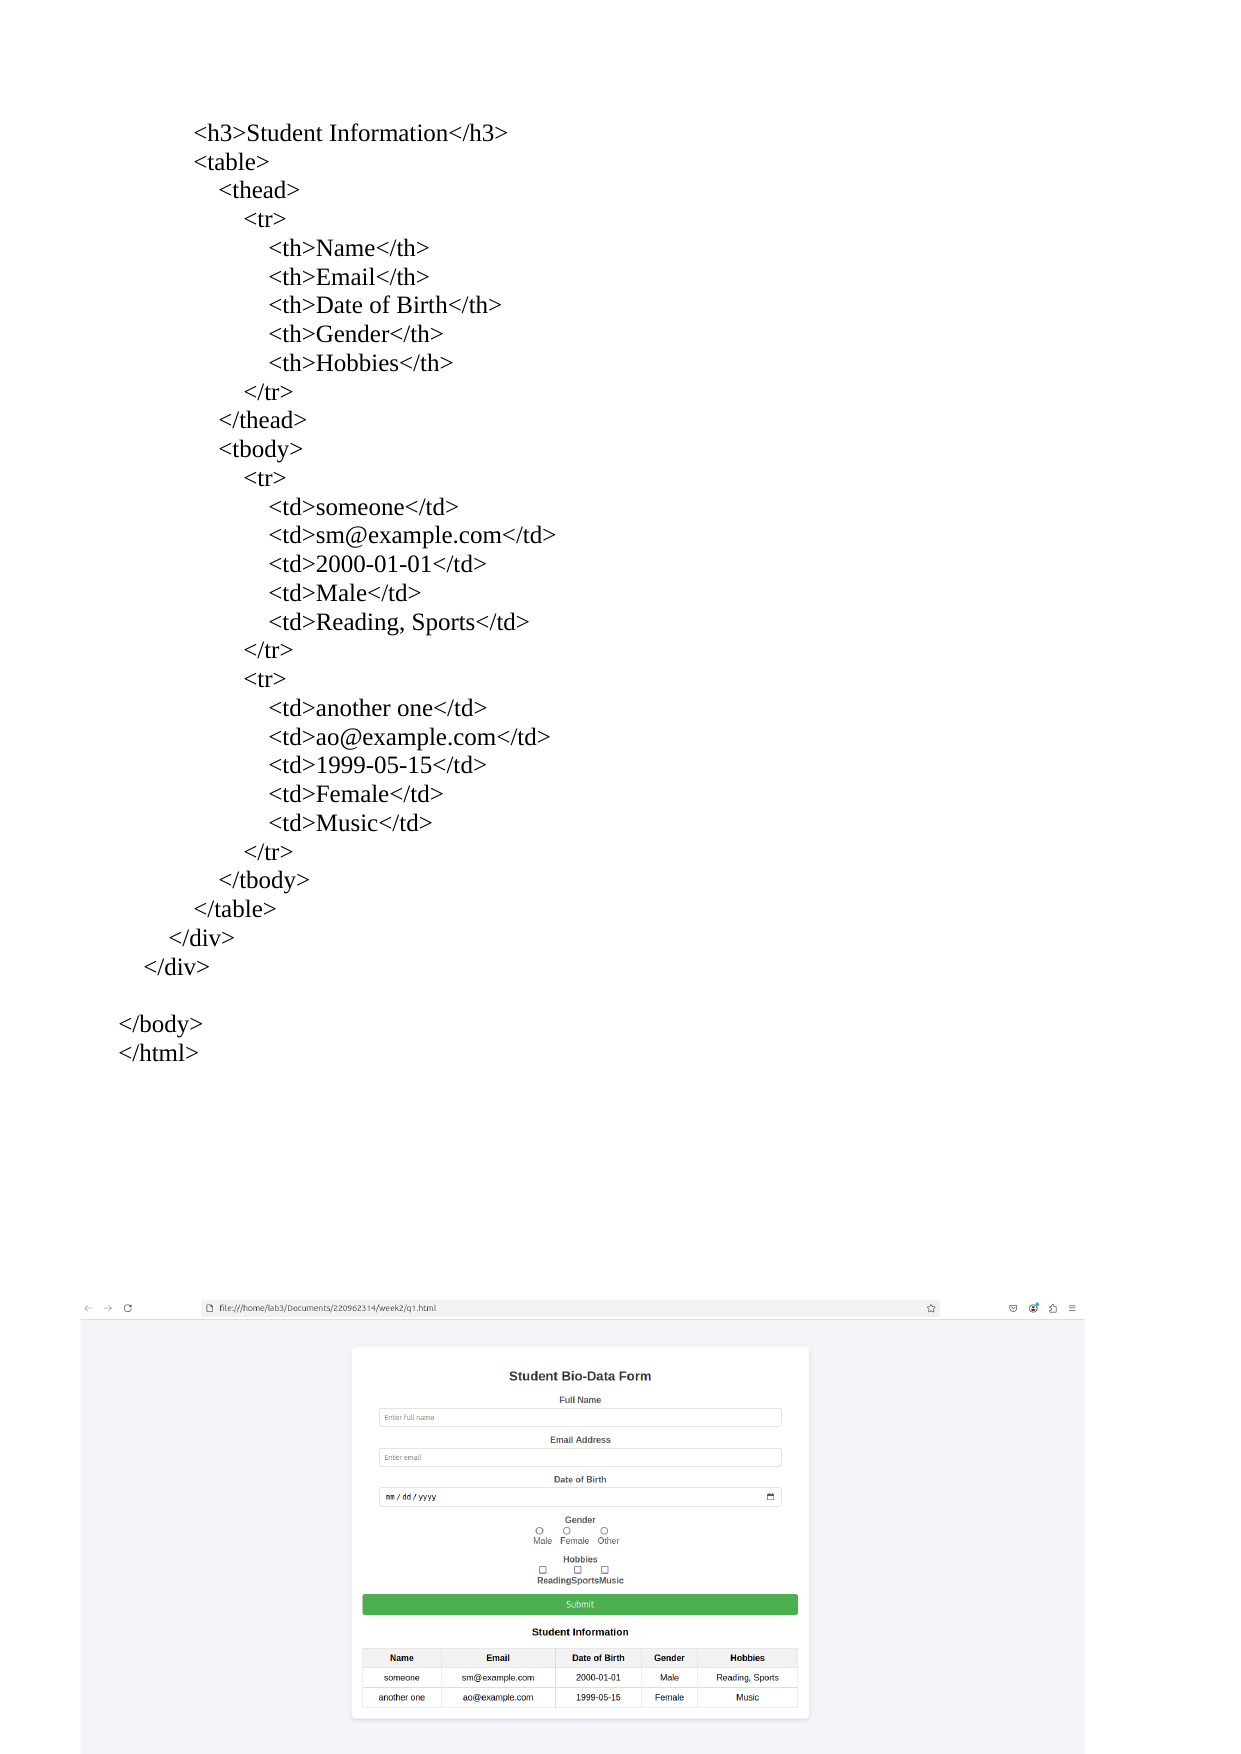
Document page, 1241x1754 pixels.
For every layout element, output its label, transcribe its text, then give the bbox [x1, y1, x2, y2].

text <tr> [118, 664, 1122, 693]
text <td>someone</td> [118, 492, 1122, 521]
text <tr> [118, 463, 1122, 492]
text </body> [118, 1009, 1122, 1038]
text </tr> [118, 377, 1122, 406]
text </tbody> [118, 866, 1122, 894]
text <th>Date of Birth</th> [118, 291, 1122, 319]
text <tr> [118, 204, 1122, 233]
text <td>Male</td> [118, 578, 1122, 607]
text <td>Reading, Sports</td> [118, 607, 1122, 636]
text <thead> [118, 176, 1122, 204]
text </tr> [118, 837, 1122, 866]
text </div> [118, 952, 1122, 981]
text <td>2000-01-01</td> [118, 549, 1122, 578]
text </table> [118, 894, 1122, 923]
text <th>Name</th> [118, 233, 1122, 262]
text <td>another one</td> [118, 693, 1122, 722]
text </div> [118, 923, 1122, 952]
text </tr> [118, 636, 1122, 664]
text <tbody> [118, 434, 1122, 463]
text <th>Hobbies</th> [118, 348, 1122, 377]
text <td>sm@example.com</td> [118, 521, 1122, 549]
text <td>ao@example.com</td> [118, 722, 1122, 751]
text </html> [118, 1038, 1122, 1067]
text <td>1999-05-15</td> [118, 751, 1122, 779]
picture [80, 1298, 1085, 1754]
text <table> [118, 147, 1122, 176]
text <th>Gender</th> [118, 319, 1122, 348]
text <h3>Student Information</h3> [118, 118, 1122, 147]
text <td>Music</td> [118, 808, 1122, 837]
text </thead> [118, 406, 1122, 434]
text <td>Female</td> [118, 779, 1122, 808]
text <th>Email</th> [118, 262, 1122, 291]
